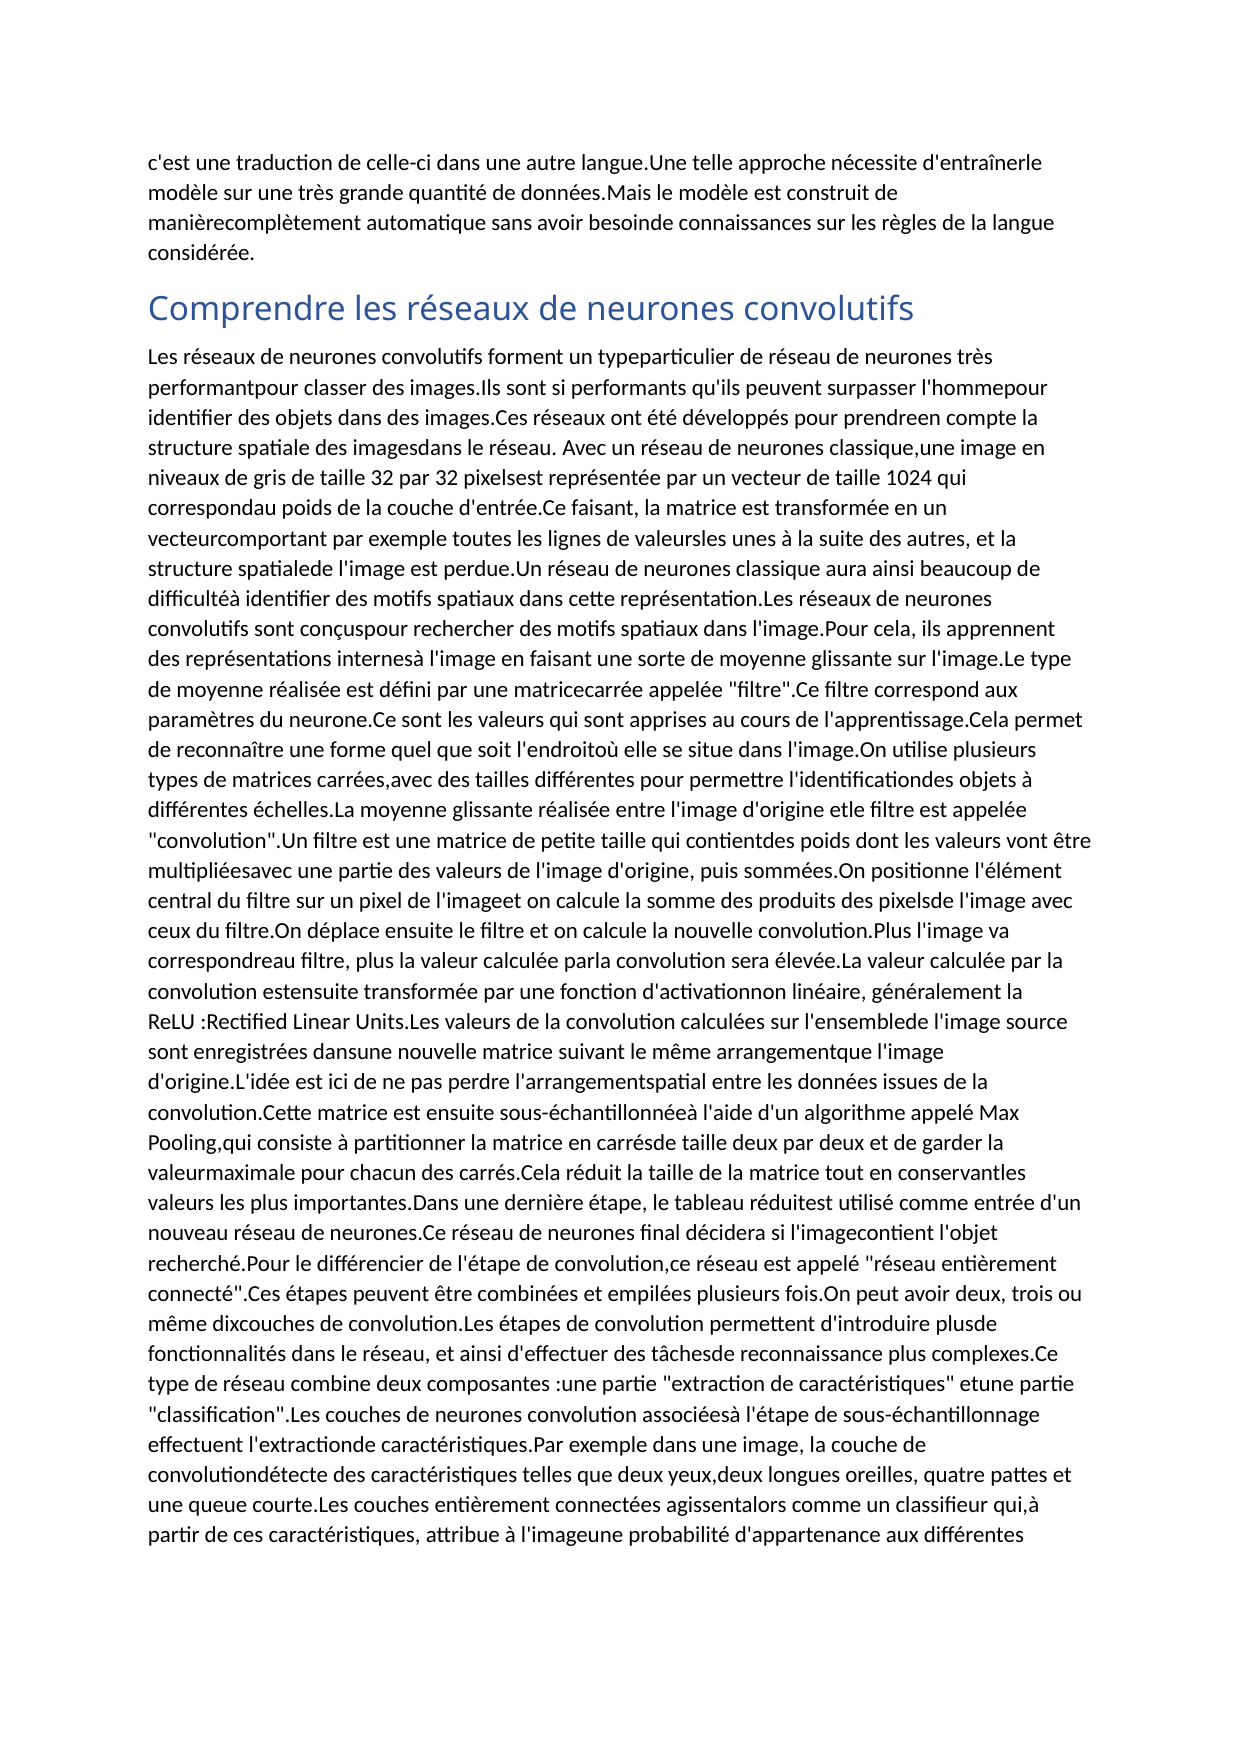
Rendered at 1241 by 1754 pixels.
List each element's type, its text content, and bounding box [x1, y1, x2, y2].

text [148, 148, 1093, 266]
subtitle Comprendre les réseaux de neurones convolutifs [148, 285, 1093, 331]
